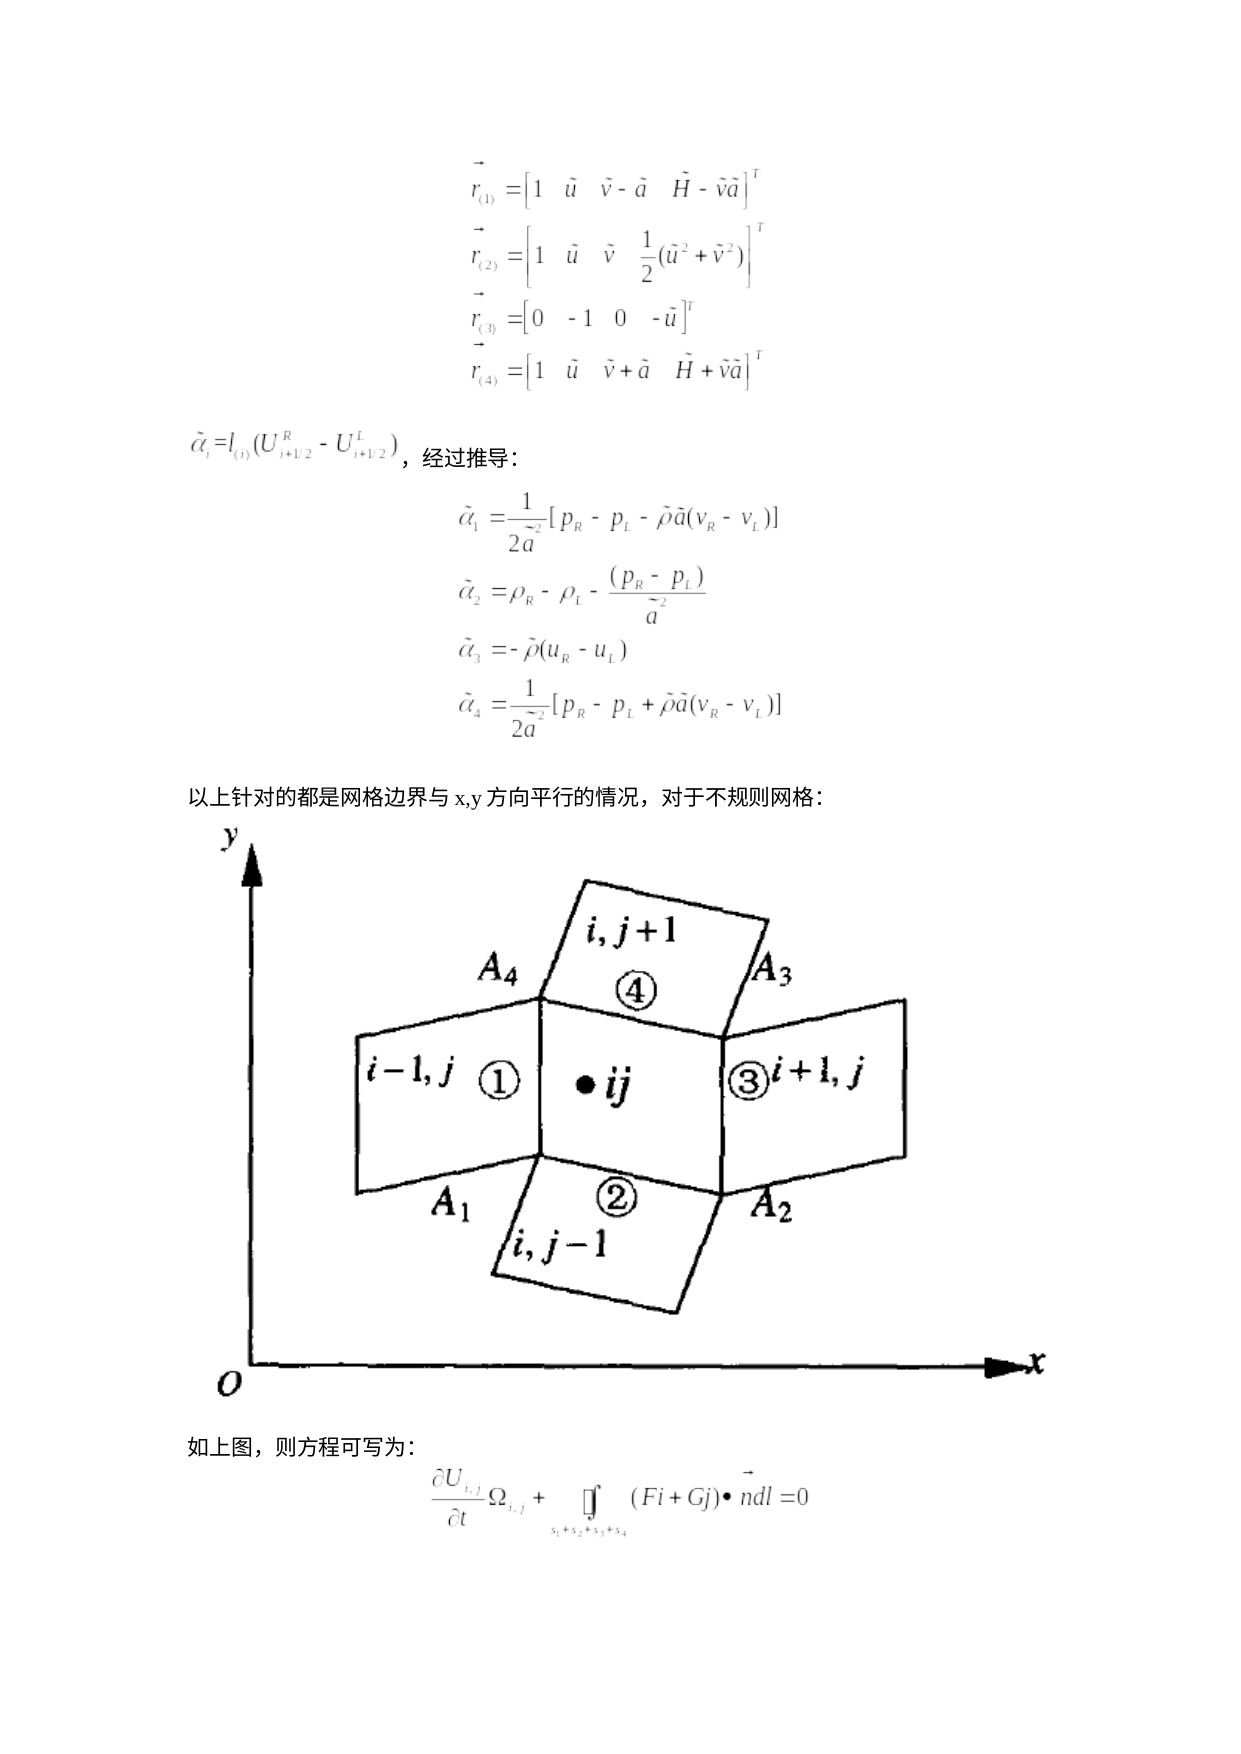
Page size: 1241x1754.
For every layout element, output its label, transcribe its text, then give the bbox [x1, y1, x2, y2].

text 如上图，则方程可写为： [187, 1429, 1053, 1462]
text ，经过推导： [187, 422, 1053, 487]
picture [187, 812, 1053, 1404]
text 以上针对的都是网格边界与x,y方向平行的情况，对于不规则网格： [187, 779, 1053, 812]
